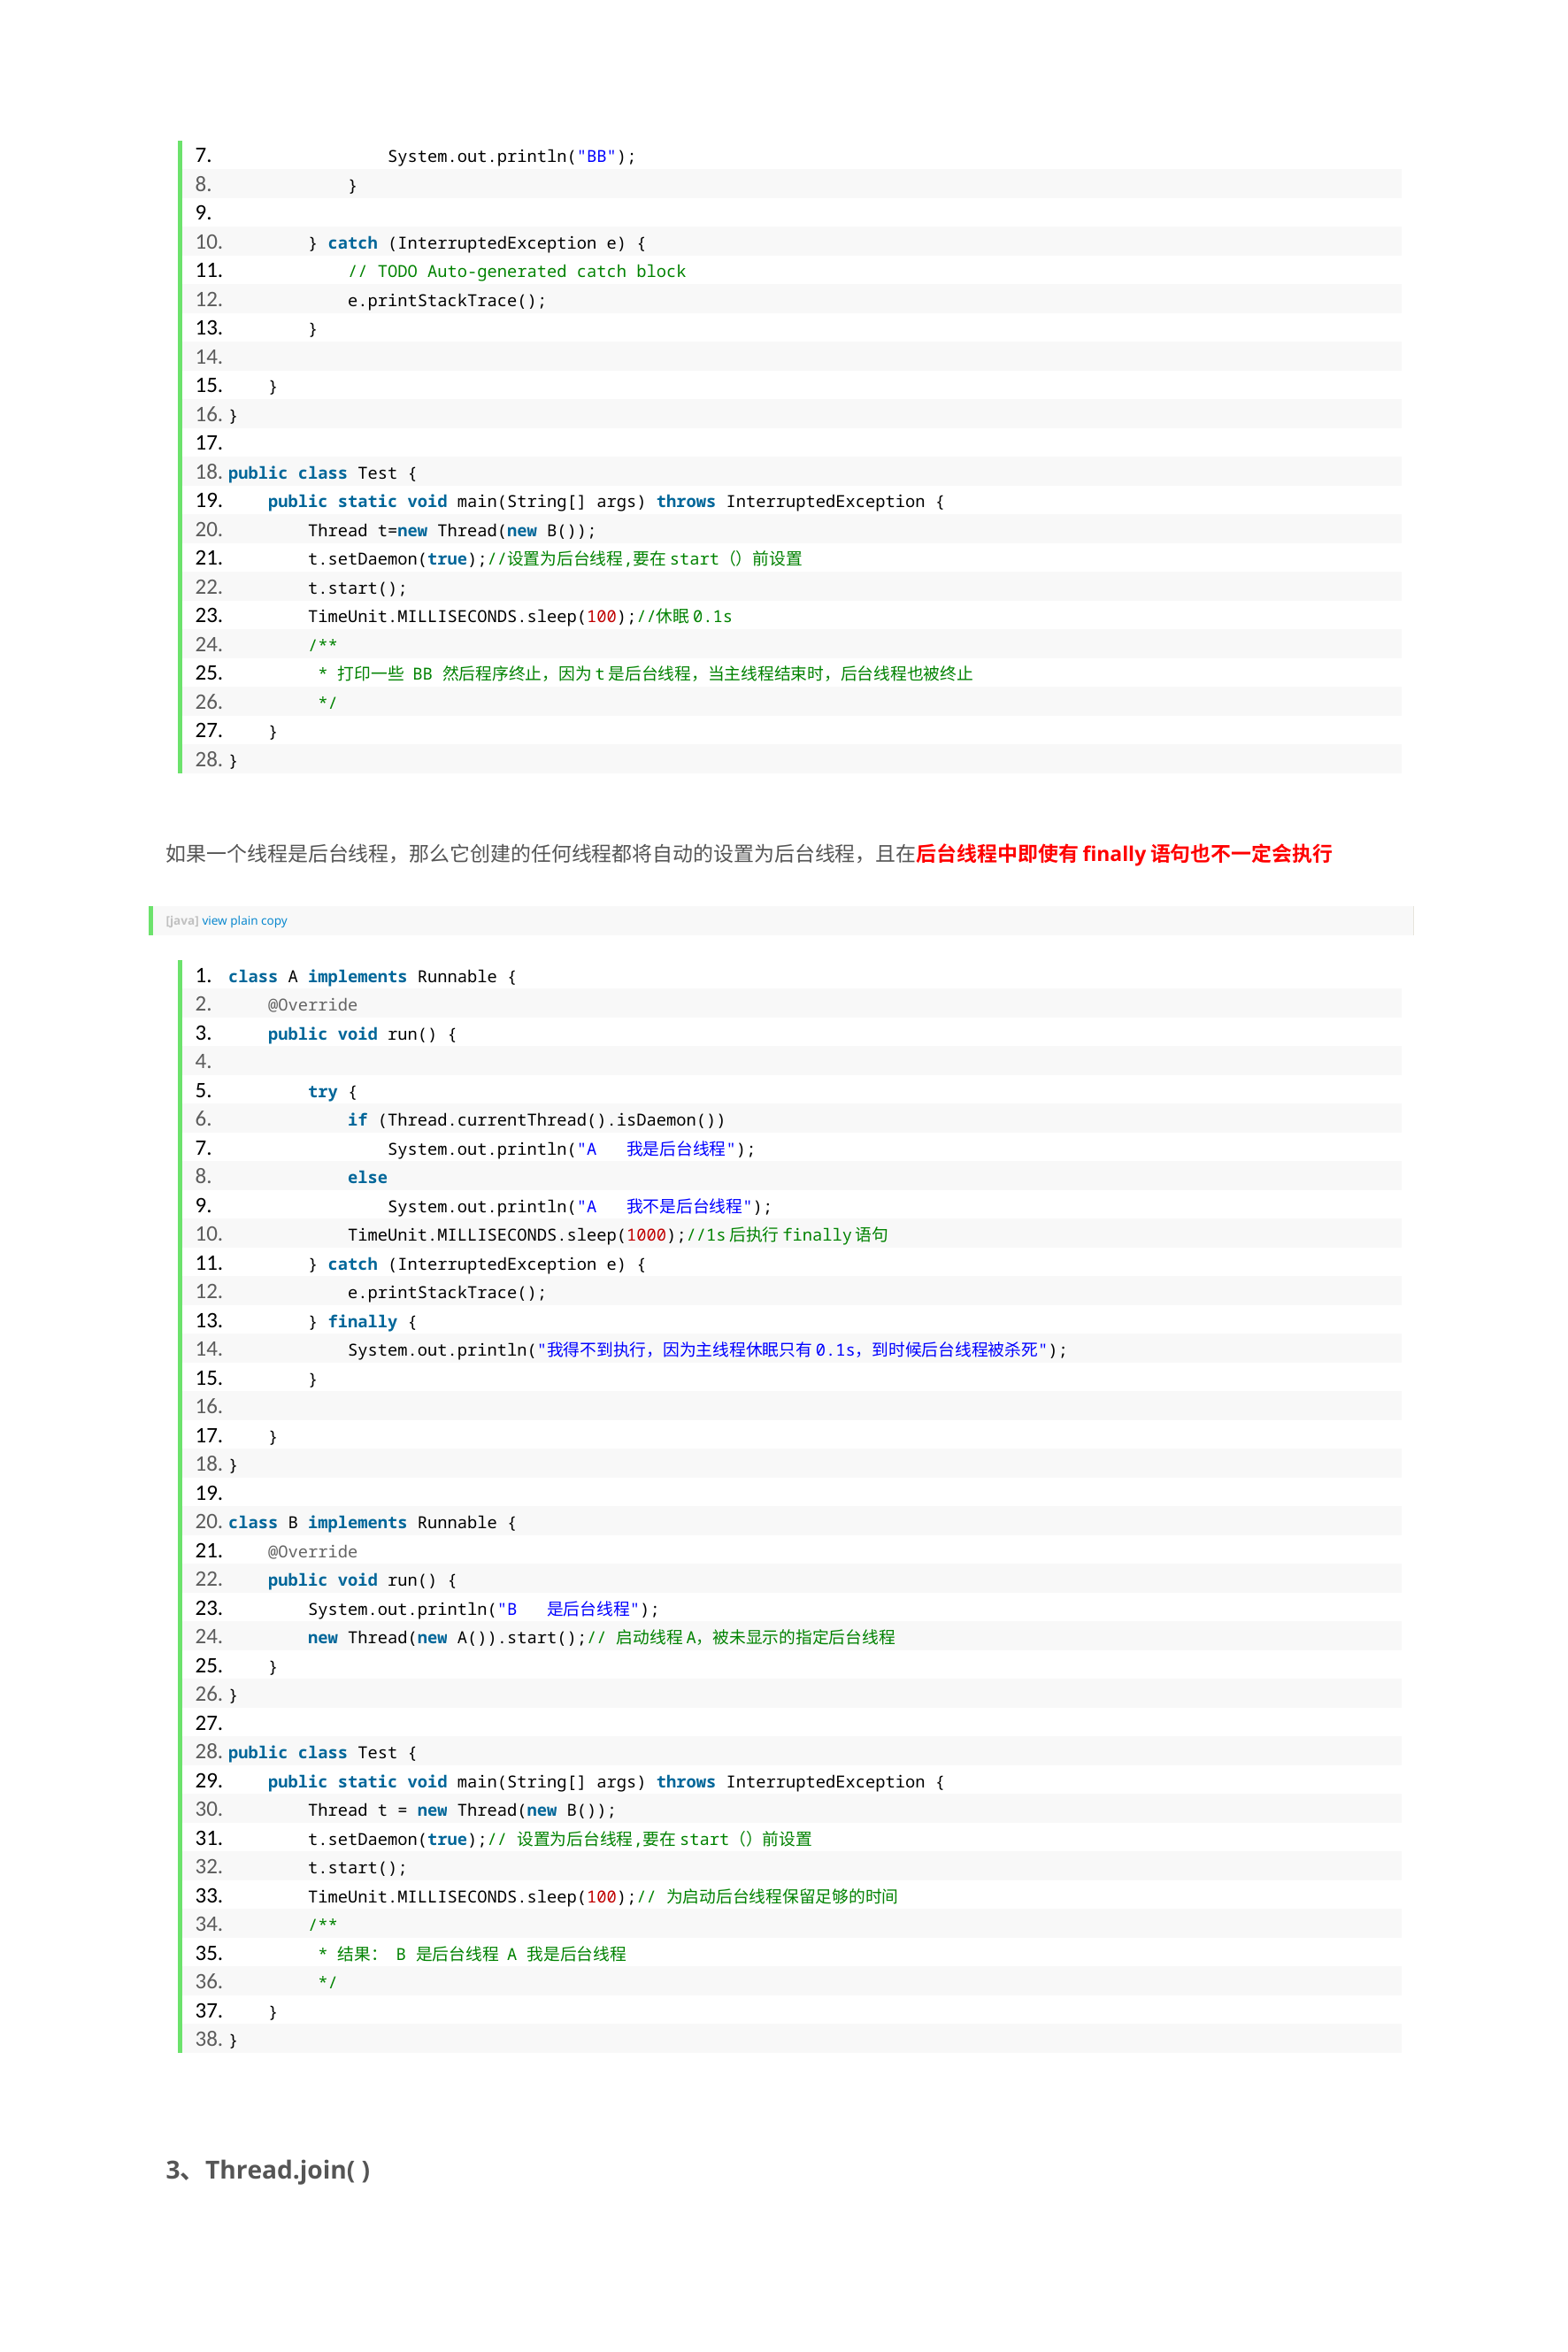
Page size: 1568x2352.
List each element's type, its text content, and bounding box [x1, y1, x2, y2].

list } catch (InterruptedException e) { [182, 1248, 1402, 1276]
list TimeUnit.MILLISECONDS.sleep(100);//休眠0.1s [182, 601, 1402, 629]
list try { [182, 1075, 1402, 1103]
subtitle 3、Thread.join( ) [165, 2139, 1402, 2196]
list @Override [182, 988, 1402, 1018]
list } [182, 1449, 1402, 1478]
list class A implements Runnable { [182, 960, 1402, 988]
list } [182, 1679, 1402, 1708]
list * 结果： B 是后台线程 A 我是后台线程 [182, 1938, 1402, 1966]
list System.out.println("A 我是后台线程"); [182, 1133, 1402, 1161]
list else [182, 1161, 1402, 1190]
list } [182, 1363, 1402, 1391]
list } finally { [182, 1305, 1402, 1334]
list e.printStackTrace(); [182, 284, 1402, 313]
list public class Test { [182, 457, 1402, 486]
list public static void main(String[] args) throws InterruptedException { [182, 1765, 1402, 1794]
list TimeUnit.MILLISECONDS.sleep(100);// 为启动后台线程保留足够的时间 [182, 1880, 1402, 1909]
list } [182, 716, 1402, 744]
list public void run() { [182, 1018, 1402, 1046]
list */ [182, 687, 1402, 716]
list System.out.println("BB"); [182, 141, 1402, 169]
list Thread t = new Thread(new B()); [182, 1794, 1402, 1823]
list } [182, 313, 1402, 342]
list } catch (InterruptedException e) { [182, 227, 1402, 256]
list System.out.println("A 我不是后台线程"); [182, 1190, 1402, 1218]
text [java] view plain copy [153, 906, 1413, 935]
list } [182, 1650, 1402, 1679]
list } [182, 371, 1402, 399]
list System.out.println("B 是后台线程"); [182, 1593, 1402, 1621]
list // TODO Auto-generated catch block [182, 256, 1402, 284]
list /** [182, 629, 1402, 658]
list } [182, 1995, 1402, 2024]
list * 打印一些 BB 然后程序终止，因为t是后台线程，当主线程结束时，后台线程也被终止 [182, 658, 1402, 687]
list public void run() { [182, 1564, 1402, 1593]
list } [182, 399, 1402, 428]
text 如果一个线程是后台线程，那么它创建的任何线程都将自动的设置为后台线程，且在后台线程中即使有finally语句也不一定会执行 [165, 824, 1402, 881]
list /** [182, 1909, 1402, 1938]
list @Override [182, 1535, 1402, 1564]
list TimeUnit.MILLISECONDS.sleep(1000);//1s后执行finally语句 [182, 1218, 1402, 1248]
list if (Thread.currentThread().isDaemon()) [182, 1103, 1402, 1133]
list t.setDaemon(true);//设置为后台线程,要在start（）前设置 [182, 543, 1402, 572]
list } [182, 2024, 1402, 2053]
list } [182, 744, 1402, 773]
list t.setDaemon(true);// 设置为后台线程,要在start（）前设置 [182, 1823, 1402, 1851]
list System.out.println("我得不到执行，因为主线程休眠只有0.1s，到时候后台线程被杀死"); [182, 1334, 1402, 1363]
list } [182, 169, 1402, 198]
list */ [182, 1966, 1402, 1995]
list Thread t=new Thread(new B()); [182, 514, 1402, 543]
list e.printStackTrace(); [182, 1276, 1402, 1305]
list public static void main(String[] args) throws InterruptedException { [182, 486, 1402, 514]
list class B implements Runnable { [182, 1506, 1402, 1535]
list new Thread(new A()).start();// 启动线程A，被未显示的指定后台线程 [182, 1621, 1402, 1650]
list t.start(); [182, 572, 1402, 601]
list public class Test { [182, 1736, 1402, 1765]
list } [182, 1420, 1402, 1449]
list t.start(); [182, 1851, 1402, 1880]
